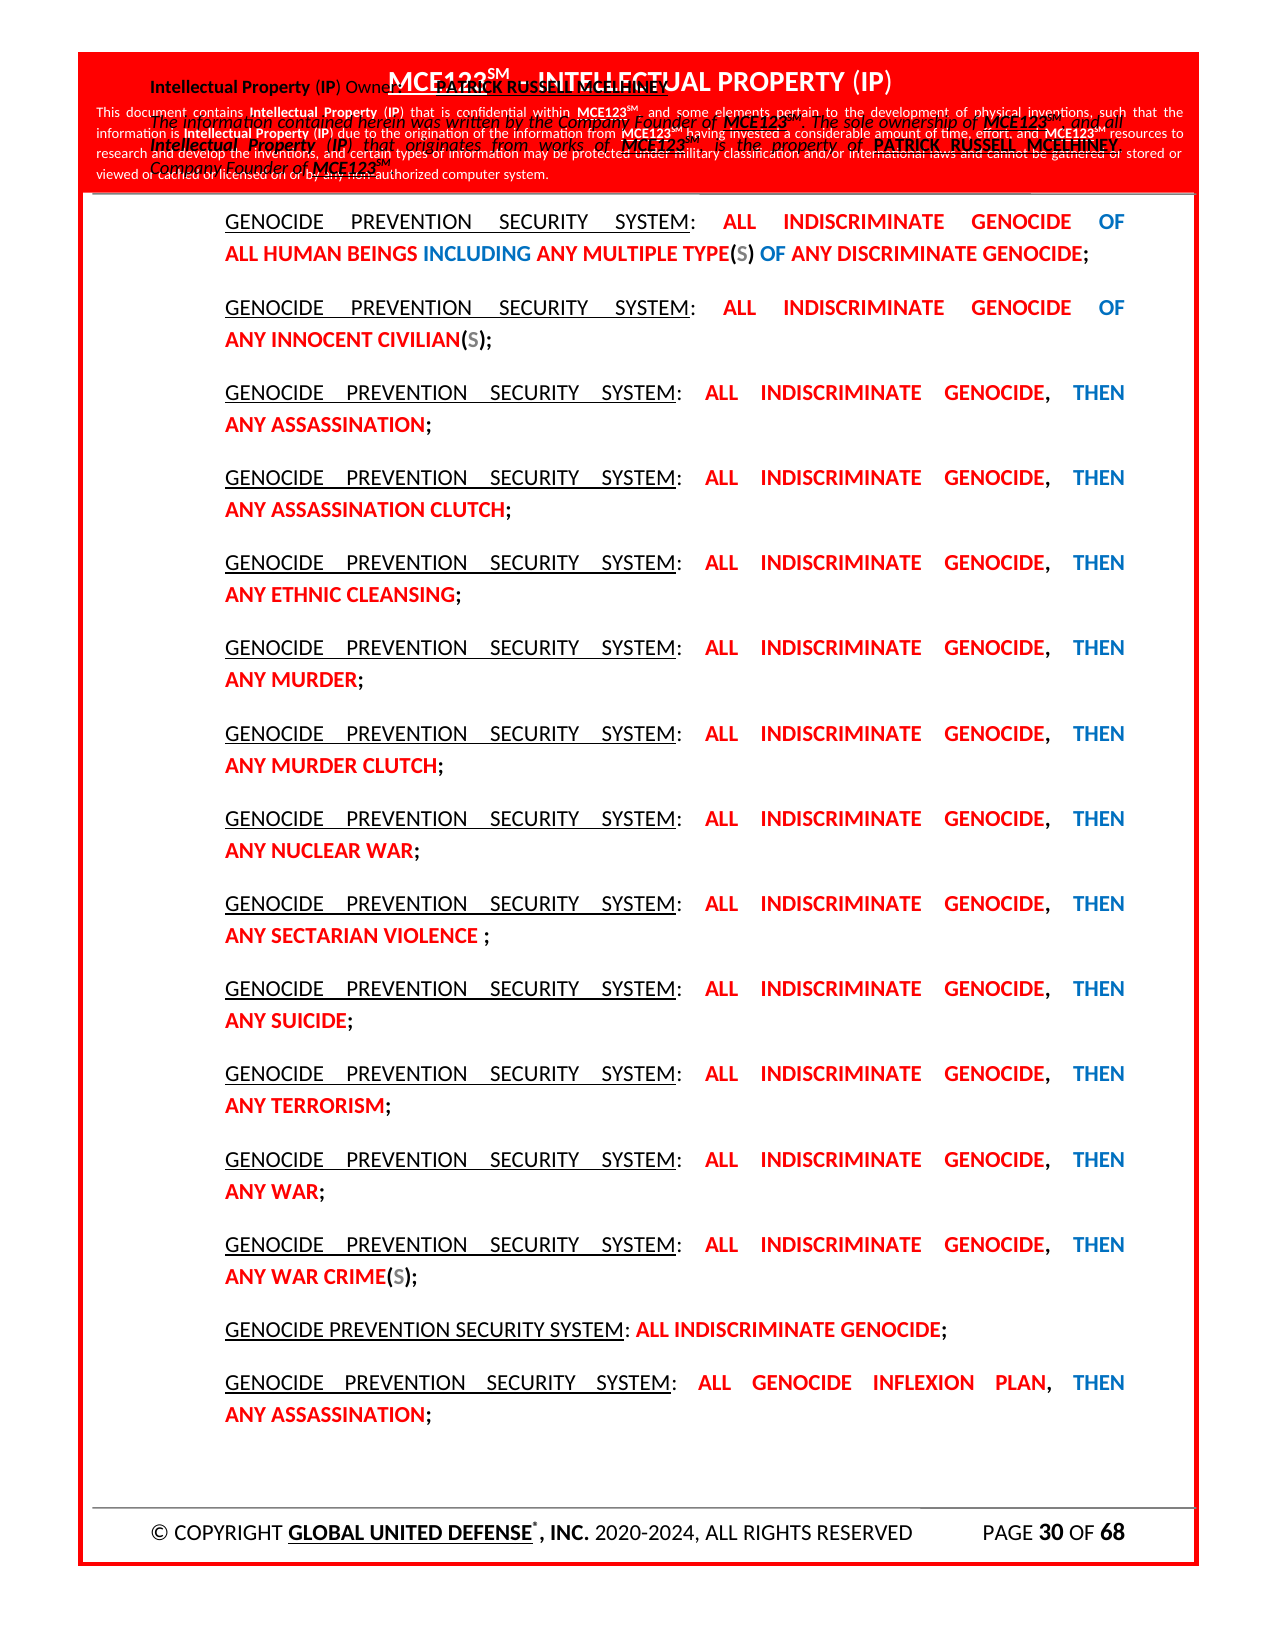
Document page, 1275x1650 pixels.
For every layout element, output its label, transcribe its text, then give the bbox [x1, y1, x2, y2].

text GENOCIDE PREVENTION SECURITY SYSTEM: ALL INDISCRIMINATE GENOCIDE, THEN ANY ASSASSINATION; [225, 378, 1125, 438]
text GENOCIDE PREVENTION SECURITY SYSTEM: ALL INDISCRIMINATE GENOCIDE, THEN ANY SECTARIAN VIOLENCE ; [225, 889, 1125, 949]
text GENOCIDE PREVENTION SECURITY SYSTEM: ALL INDISCRIMINATE GENOCIDE, THEN ANY WAR; [225, 1145, 1125, 1205]
text GENOCIDE PREVENTION SECURITY SYSTEM: ALL INDISCRIMINATE GENOCIDE, THEN ANY ETHNIC CLEANSING; [225, 548, 1125, 608]
text GENOCIDE PREVENTION SECURITY SYSTEM: ALL INDISCRIMINATE GENOCIDE; [225, 1315, 1125, 1343]
text GENOCIDE PREVENTION SECURITY SYSTEM: ALL INDISCRIMINATE GENOCIDE, THEN ANY NUCLEAR WAR; [225, 804, 1125, 864]
text GENOCIDE PREVENTION SECURITY SYSTEM: ALL INDISCRIMINATE GENOCIDE, THEN ANY MURDER; [225, 633, 1125, 694]
text GENOCIDE PREVENTION SECURITY SYSTEM: ALL INDISCRIMINATE GENOCIDE, THEN ANY SUICIDE; [225, 974, 1125, 1034]
text GENOCIDE PREVENTION SECURITY SYSTEM: ALL GENOCIDE INFLEXION PLAN, THEN ANY ASSASSINATION; [225, 1368, 1125, 1428]
text GENOCIDE PREVENTION SECURITY SYSTEM: ALL INDISCRIMINATE GENOCIDE, THEN ANY MURDER CLUTCH; [225, 719, 1125, 779]
text GENOCIDE PREVENTION SECURITY SYSTEM: ALL INDISCRIMINATE GENOCIDE OF ANY INNOCENT CIVILIAN(S); [225, 293, 1125, 353]
text GENOCIDE PREVENTION SECURITY SYSTEM: ALL INDISCRIMINATE GENOCIDE, THEN ANY WAR CRIME(S); [225, 1230, 1125, 1290]
text GENOCIDE PREVENTION SECURITY SYSTEM: ALL INDISCRIMINATE GENOCIDE, THEN ANY ASSASSINATION CLUTCH; [225, 463, 1125, 523]
text GENOCIDE PREVENTION SECURITY SYSTEM: ALL INDISCRIMINATE GENOCIDE, THEN ANY TERRORISM; [225, 1059, 1125, 1120]
text GENOCIDE PREVENTION SECURITY SYSTEM: ALL INDISCRIMINATE GENOCIDE OF ALL HUMAN BEINGS INCLUDING ANY MULTIPLE TYPE(S) OF ANY DISCRIMINATE GENOCIDE; [225, 207, 1125, 268]
